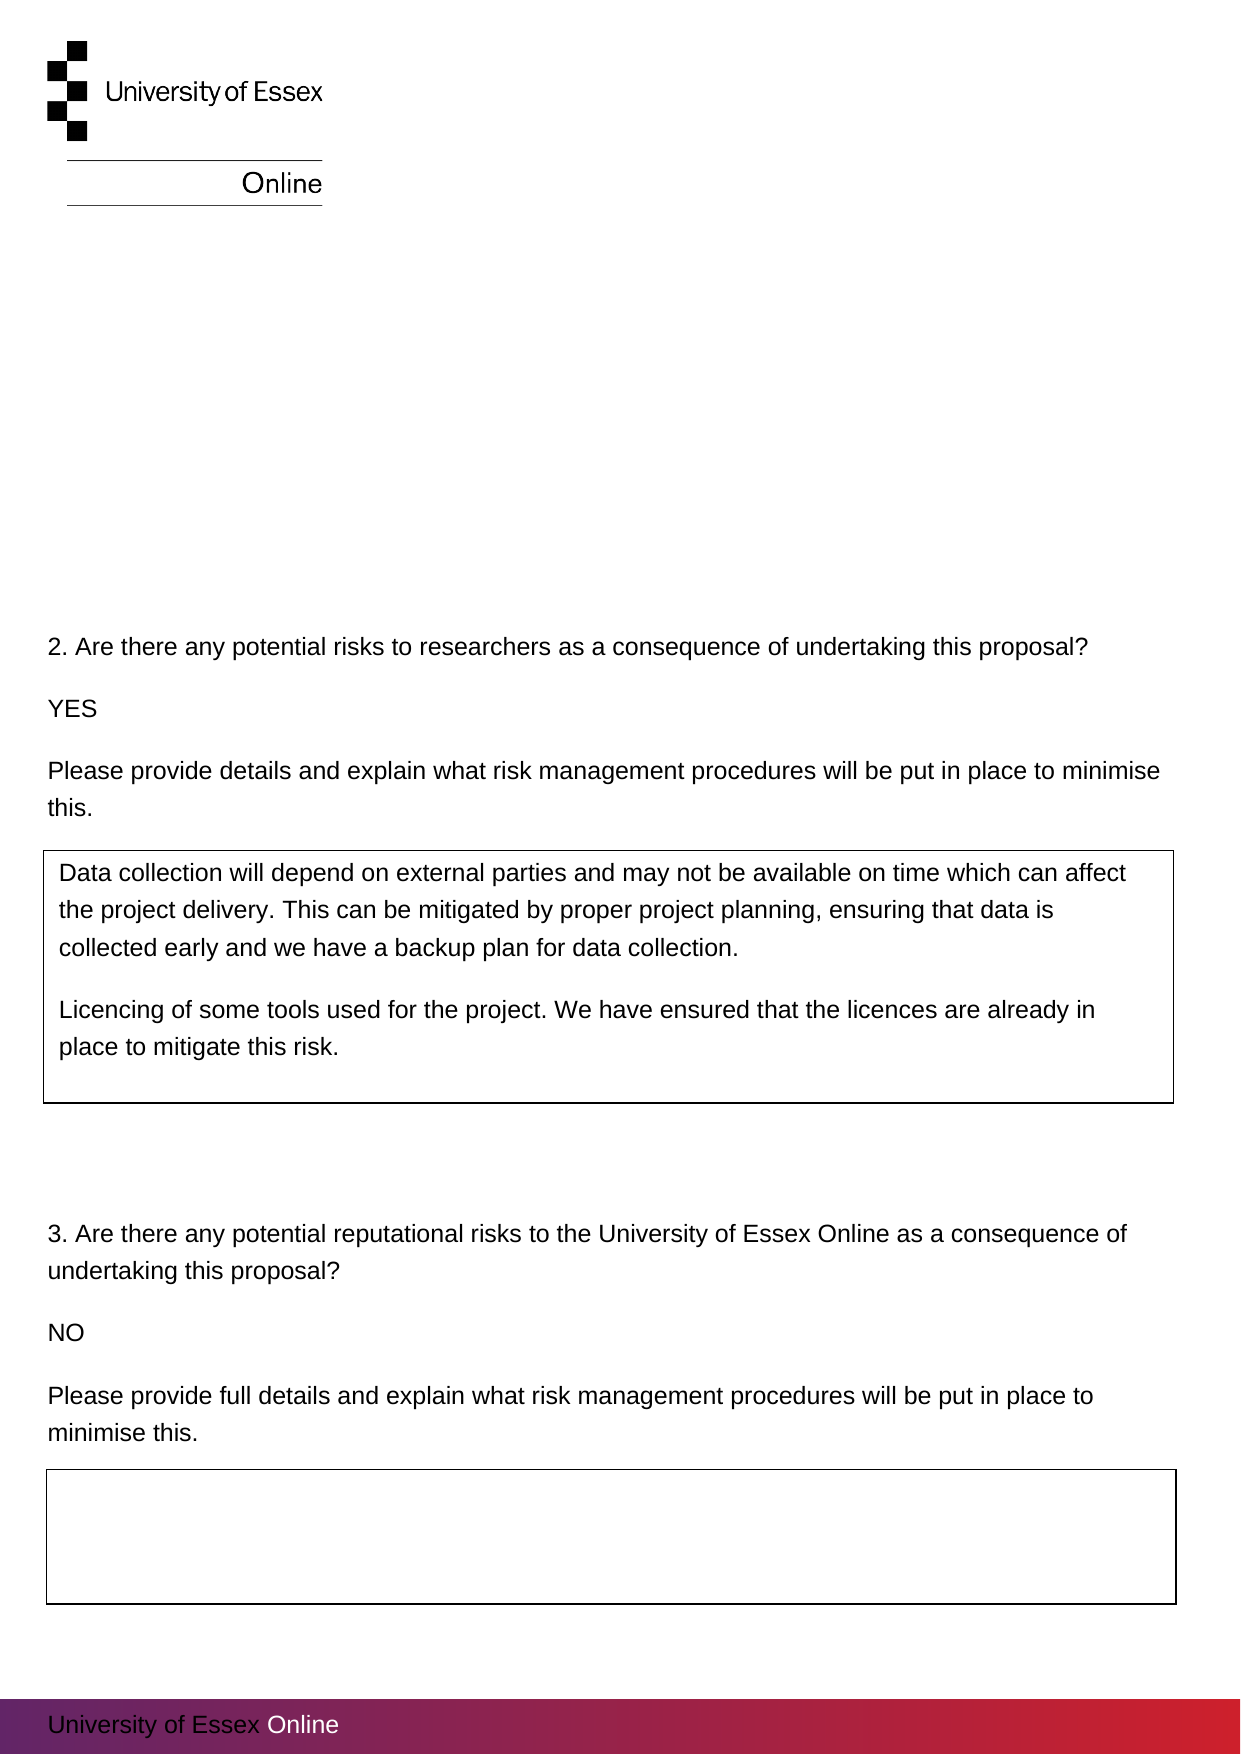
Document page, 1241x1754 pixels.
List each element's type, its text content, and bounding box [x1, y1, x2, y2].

text YES [47, 694, 1193, 722]
text Please provide full details and explain what risk management procedures will be put in place to minimise this. [47, 1381, 1193, 1447]
text NO [47, 1318, 1193, 1347]
picture [47, 41, 323, 206]
text Please provide details and explain what risk management procedures will be put in place to minimise this. [47, 756, 1193, 822]
text 3. Are there any potential reputational risks to the University of Essex Online as a consequence of undertaking this proposal? [47, 1219, 1193, 1285]
text 2. Are there any potential risks to researchers as a consequence of undertaking this proposal? [47, 631, 1193, 660]
